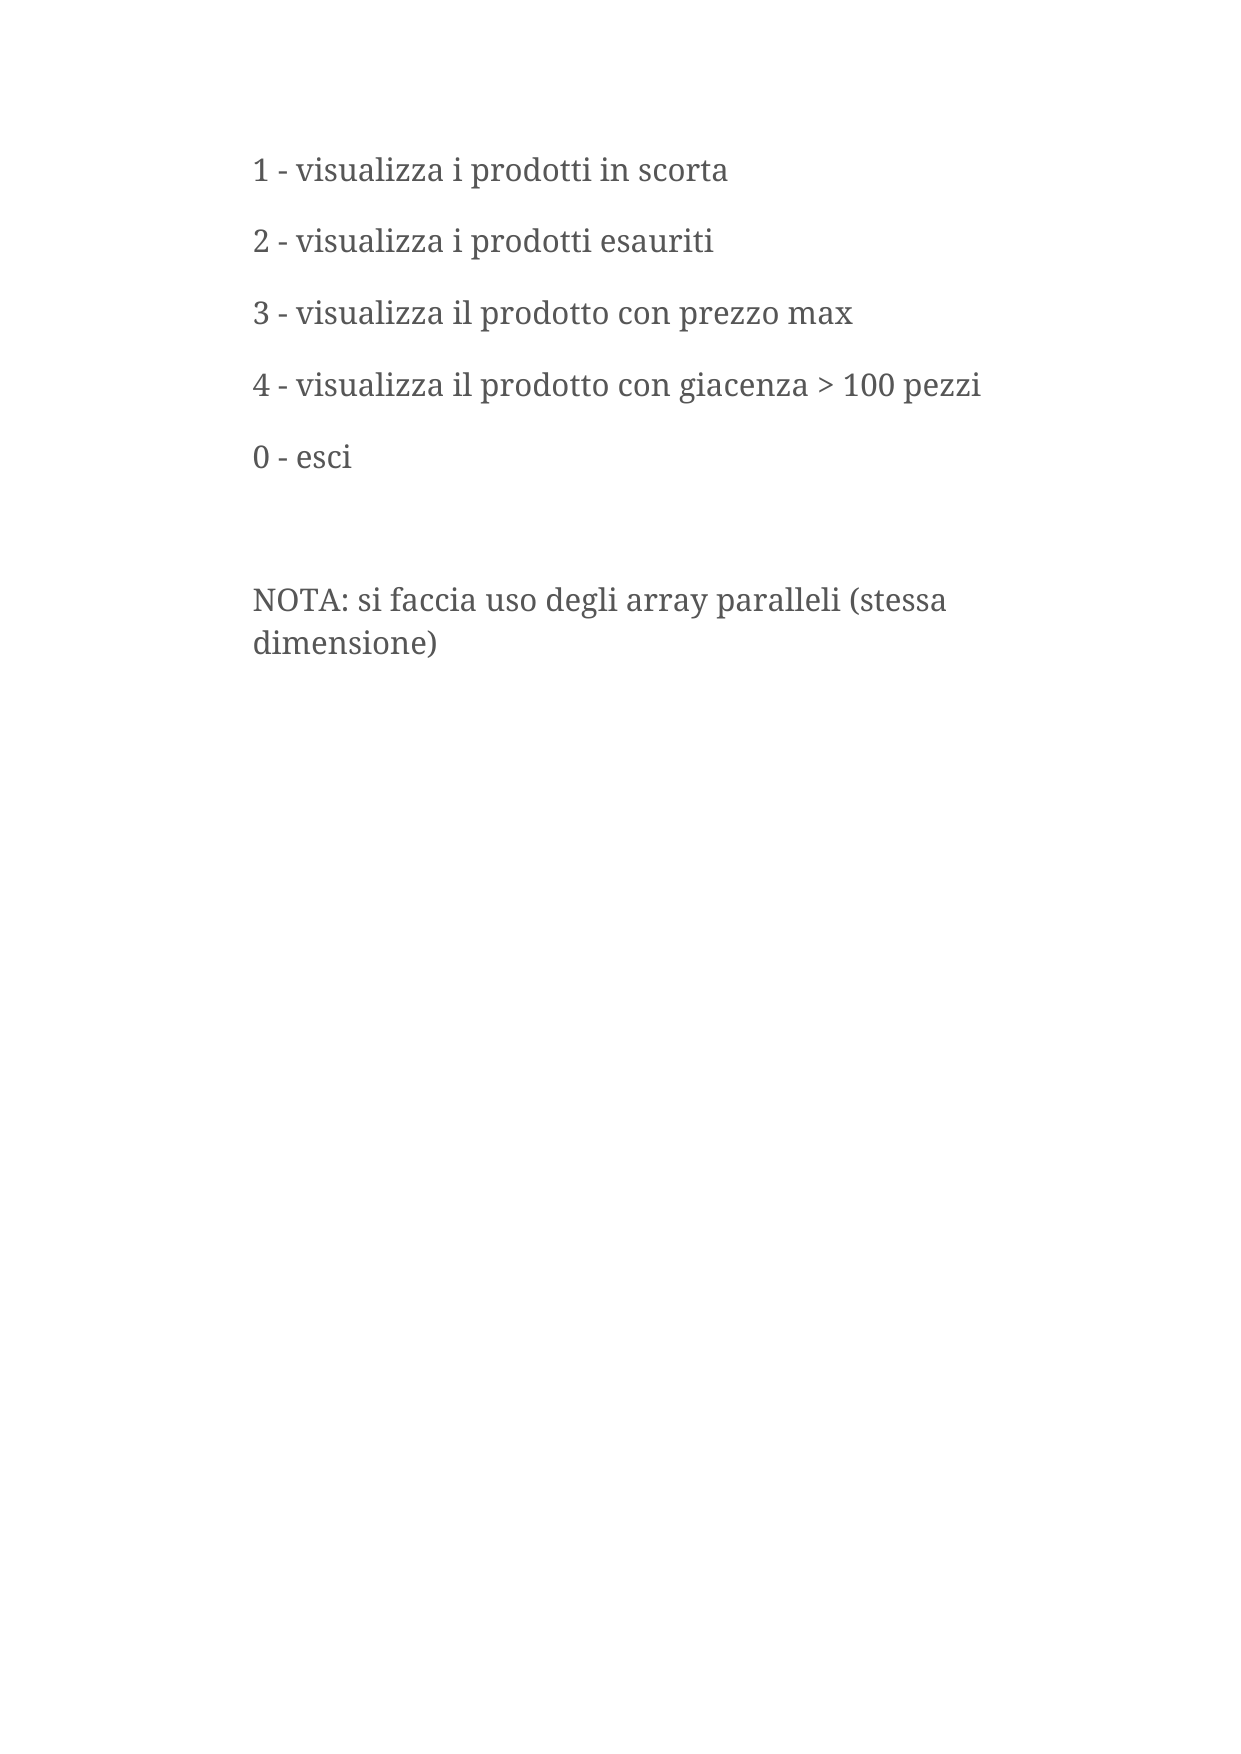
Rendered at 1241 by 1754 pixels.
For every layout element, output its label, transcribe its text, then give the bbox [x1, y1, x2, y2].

text 2 - visualizza i prodotti esauriti [252, 219, 1063, 262]
text 3 - visualizza il prodotto con prezzo max [252, 291, 1063, 334]
text 4 - visualizza il prodotto con giacenza > 100 pezzi [252, 363, 1063, 406]
text NOTA: si faccia uso degli array paralleli (stessa dimensione) [252, 578, 1063, 663]
text 0 - esci [252, 435, 1063, 477]
text 1 - visualizza i prodotti in scorta [252, 148, 1063, 190]
